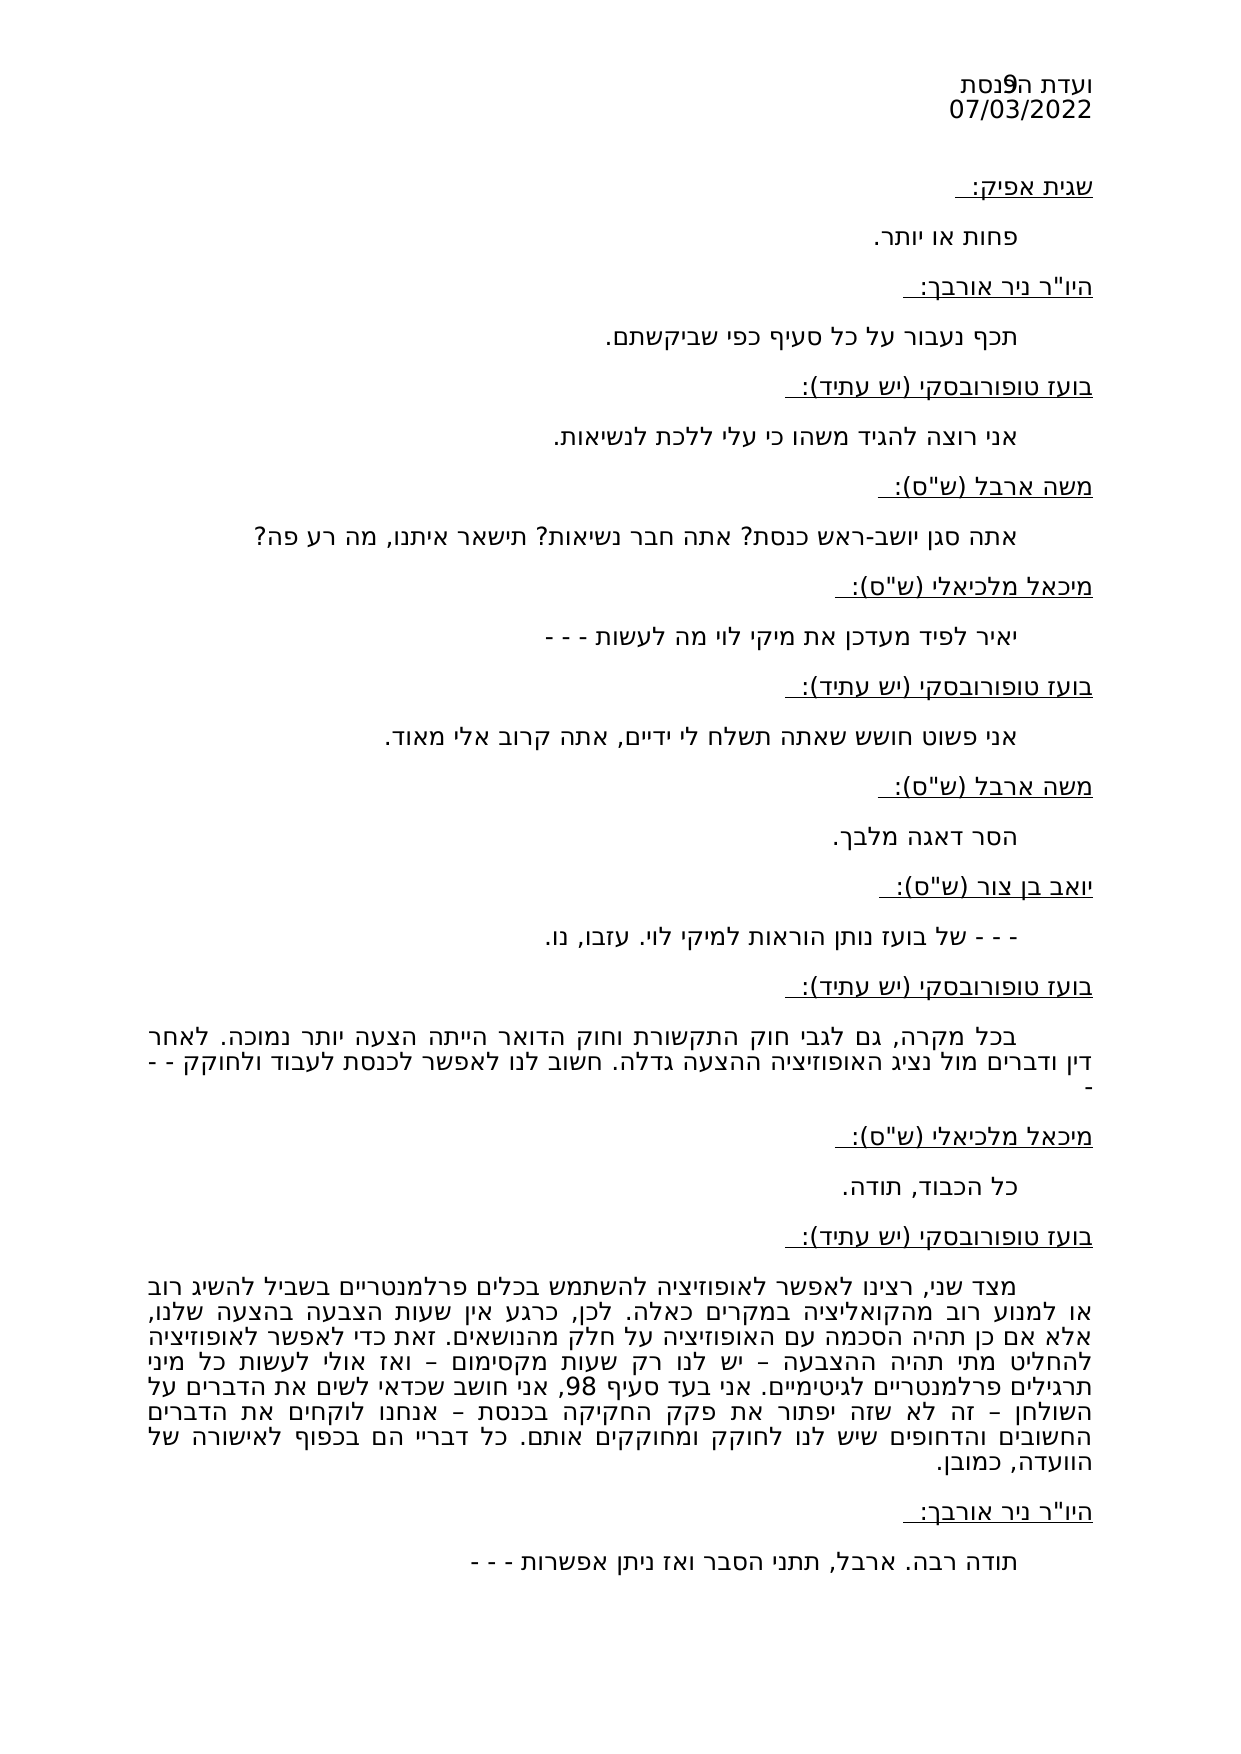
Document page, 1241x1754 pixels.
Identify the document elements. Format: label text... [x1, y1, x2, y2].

text << דובר >> משה ארבל (ש"ס): << דובר >> [147, 475, 1093, 500]
text << דובר >> יואב בן צור (ש"ס): << דובר >> [147, 875, 1093, 900]
text אני רוצה להגיד משהו כי עלי ללכת לנשיאות. [147, 425, 1093, 450]
text אתה סגן יושב-ראש כנסת? אתה חבר נשיאות? תישאר איתנו, מה רע פה? [147, 525, 1093, 550]
text << דובר >> בועז טופורובסקי (יש עתיד): << דובר >> [147, 975, 1093, 1000]
text תכף נעבור על כל סעיף כפי שביקשתם. [147, 325, 1093, 350]
text אני פשוט חושש שאתה תשלח לי ידיים, אתה קרוב אלי מאוד. [147, 725, 1093, 750]
text יאיר לפיד מעדכן את מיקי לוי מה לעשות - - - [147, 625, 1093, 650]
text הסר דאגה מלבך. [147, 825, 1093, 850]
text כל הכבוד, תודה. [147, 1175, 1093, 1200]
text תודה רבה. ארבל, תתני הסבר ואז ניתן אפשרות - - - [147, 1550, 1093, 1575]
text << דובר >> מיכאל מלכיאלי (ש"ס): << דובר >> [147, 575, 1093, 600]
text << דובר >> בועז טופורובסקי (יש עתיד): << דובר >> [147, 1225, 1093, 1250]
text מצד שני, רצינו לאפשר לאופוזיציה להשתמש בכלים פרלמנטריים בשביל להשיג רוב או למנוע רוב מהקואליציה במקרים כאלה. לכן, כרגע אין שעות הצבעה בהצעה שלנו, אלא אם כן תהיה הסכמה עם האופוזיציה על חלק מהנושאים. זאת כדי לאפשר לאופוזיציה להחליט מתי תהיה ההצבעה – יש לנו רק שעות מקסימום – ואז אולי לעשות כל מיני תרגילים פרלמנטריים לגיטימיים. אני בעד סעיף 98, אני חושב שכדאי לשים את הדברים על השולחן – זה לא שזה יפתור את פקק החקיקה בכנסת – אנחנו לוקחים את הדברים החשובים והדחופים שיש לנו לחוקק ומחוקקים אותם. כל דבריי הם בכפוף לאישורה של הוועדה, כמובן. [147, 1275, 1093, 1475]
text << דובר >> שגית אפיק: << דובר >> [147, 175, 1093, 200]
text פחות או יותר. [147, 225, 1093, 250]
text << דובר >> בועז טופורובסקי (יש עתיד): << דובר >> [147, 375, 1093, 400]
text << דובר >> מיכאל מלכיאלי (ש"ס): << דובר >> [147, 1125, 1093, 1150]
text << יור >> היו"ר ניר אורבך: << יור >> [147, 1500, 1093, 1525]
text << דובר >> משה ארבל (ש"ס): << דובר >> [147, 775, 1093, 800]
text בכל מקרה, גם לגבי חוק התקשורת וחוק הדואר הייתה הצעה יותר נמוכה. לאחר דין ודברים מול נציג האופוזיציה ההצעה גדלה. חשוב לנו לאפשר לכנסת לעבוד ולחוקק - - - [147, 1025, 1093, 1100]
text - - - של בועז נותן הוראות למיקי לוי. עזבו, נו. [147, 925, 1093, 950]
text << יור >> היו"ר ניר אורבך: << יור >> [147, 275, 1093, 300]
text << דובר >> בועז טופורובסקי (יש עתיד): << דובר >> [147, 675, 1093, 700]
